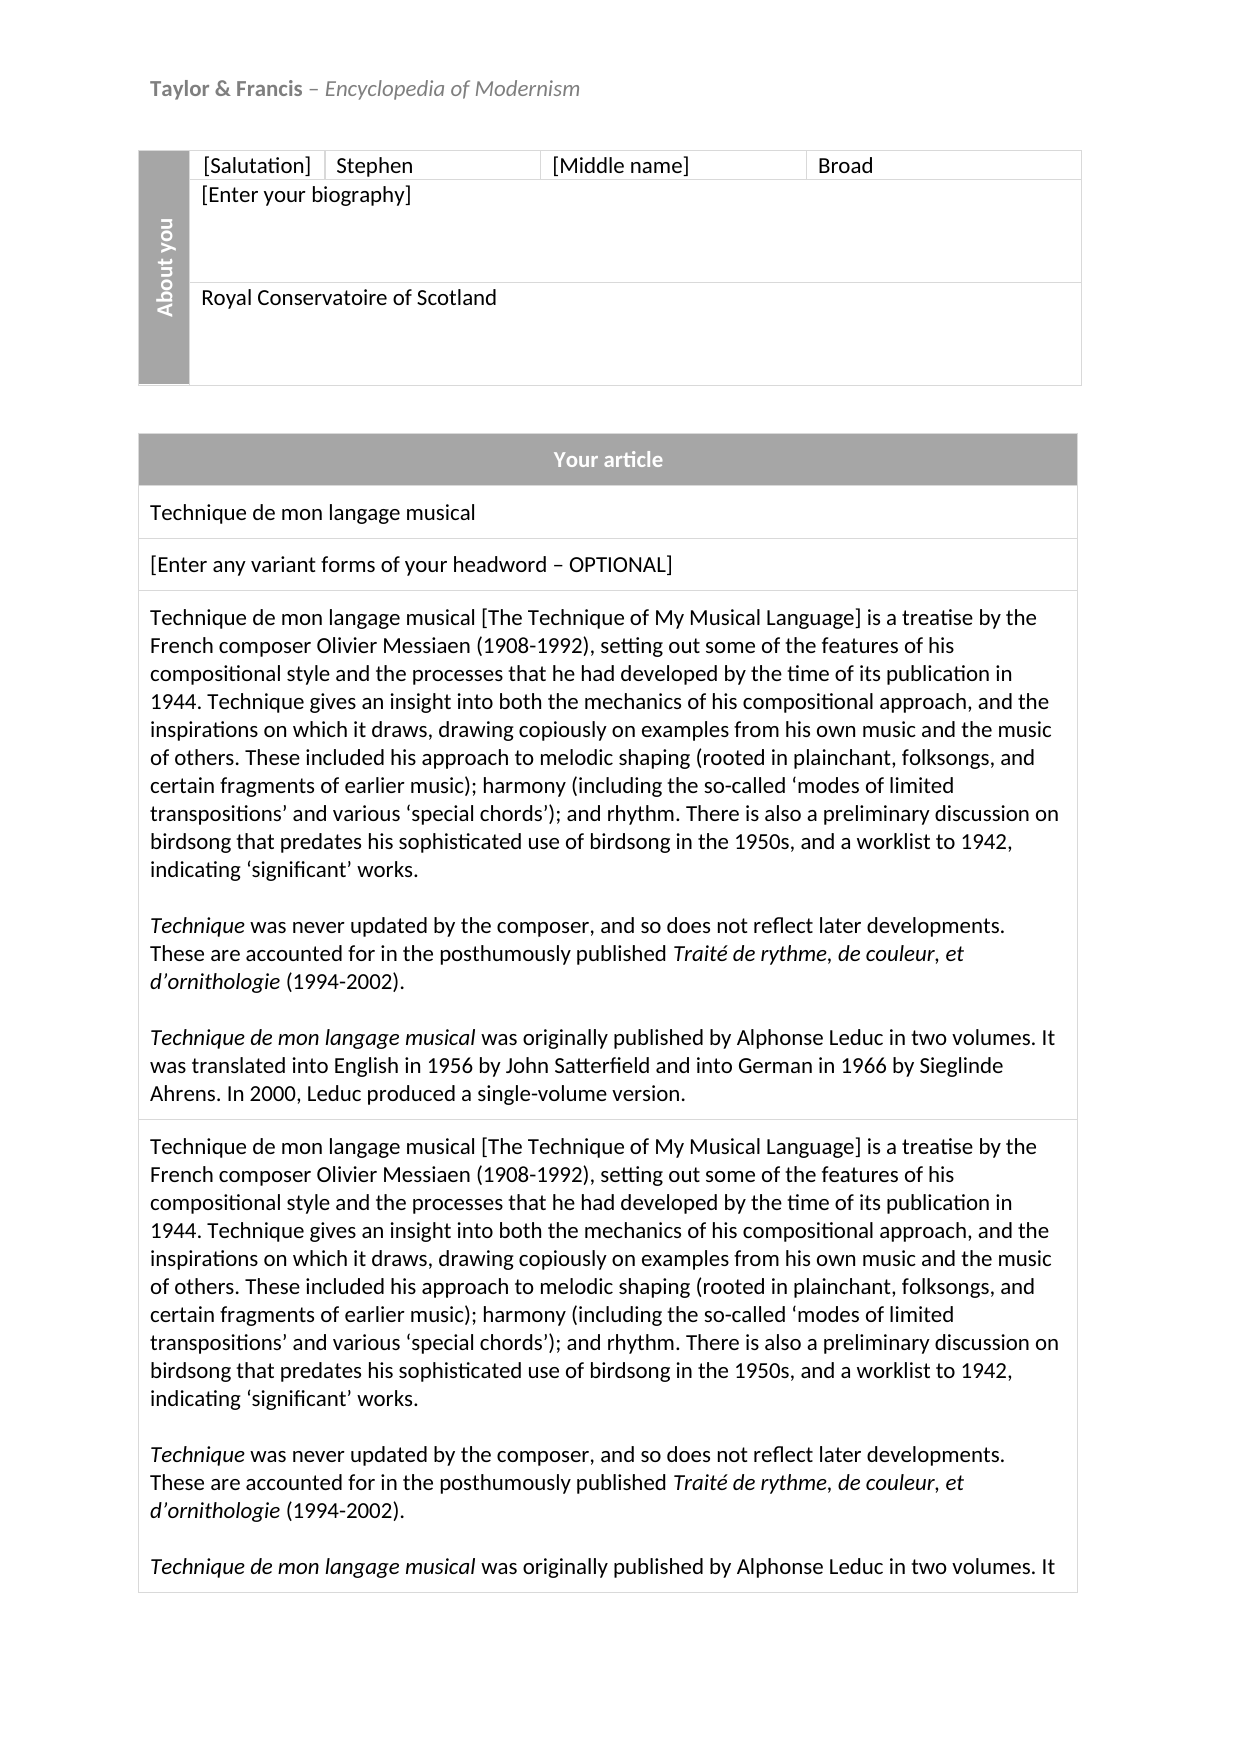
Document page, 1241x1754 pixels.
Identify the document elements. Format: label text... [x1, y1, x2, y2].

table_header Your article [139, 434, 1077, 485]
table_header About you [139, 151, 189, 384]
